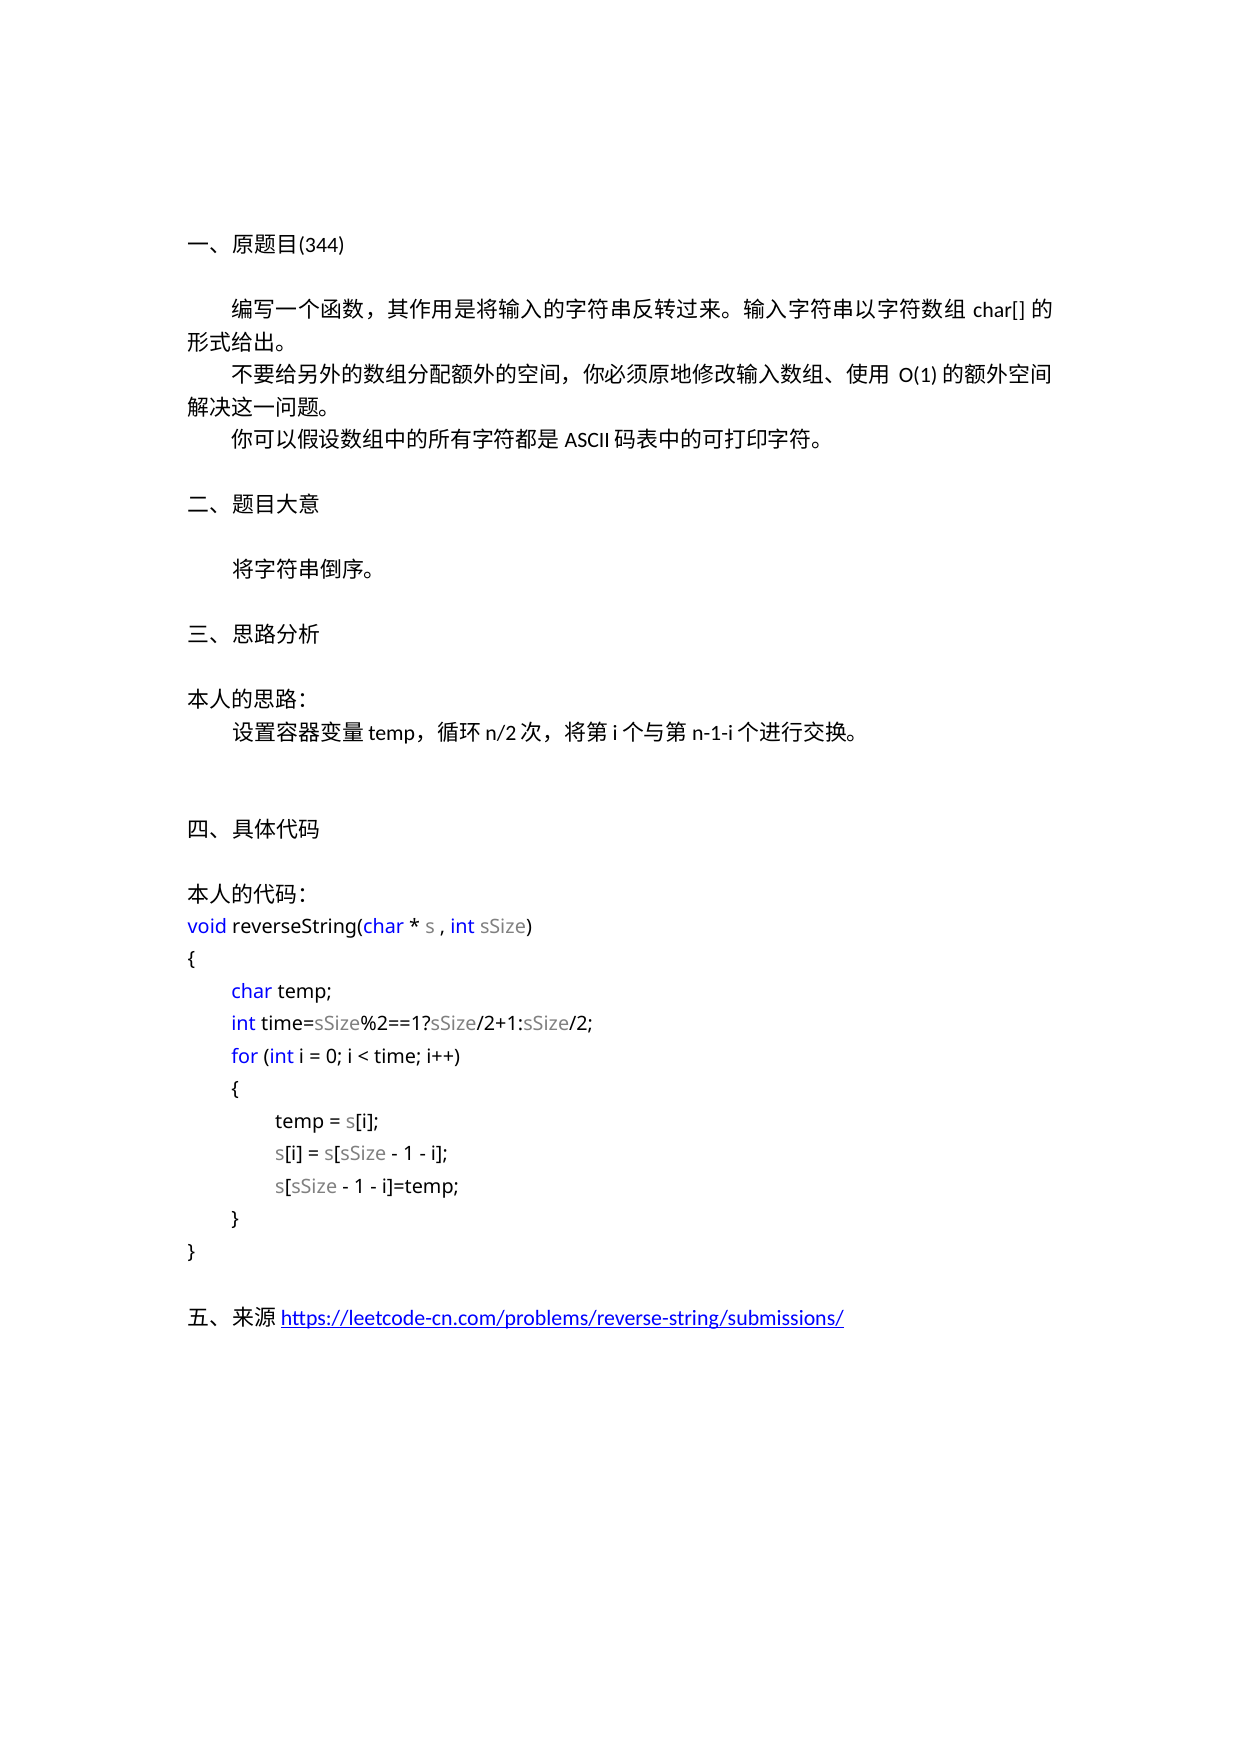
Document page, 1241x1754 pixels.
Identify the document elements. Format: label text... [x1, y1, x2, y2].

text } [187, 1234, 1053, 1267]
text 本人的思路： [187, 682, 1053, 714]
list 原题目(344) [187, 227, 1053, 259]
text 不要给另外的数组分配额外的空间，你必须原地修改输入数组、使用 O(1) 的额外空间解决这一问题。 [187, 357, 1053, 422]
text s[sSize - 1 - i]=temp; [187, 1169, 1053, 1202]
text } [187, 1202, 1053, 1234]
text { [187, 1072, 1053, 1104]
text s[i] = s[sSize - 1 - i]; [187, 1137, 1053, 1169]
list 具体代码 [187, 812, 1053, 844]
list 设置容器变量temp，循环n/2次，将第i个与第n-1-i个进行交换。 [232, 714, 1053, 747]
text int time=sSize%2==1?sSize/2+1:sSize/2; [187, 1007, 1053, 1039]
list 思路分析 [187, 617, 1053, 649]
text for (int i = 0; i < time; i++) [187, 1039, 1053, 1072]
text 编写一个函数，其作用是将输入的字符串反转过来。输入字符串以字符数组 char[] 的形式给出。 [187, 292, 1053, 357]
list 将字符串倒序。 [232, 552, 1053, 584]
text { [187, 942, 1053, 974]
list 来源https://leetcode-cn.com/problems/reverse-string/submissions/ [187, 1299, 1053, 1332]
text void reverseString(char * s , int sSize) [187, 909, 1053, 942]
text temp = s[i]; [187, 1104, 1053, 1137]
text 本人的代码： [187, 877, 1053, 909]
text 你可以假设数组中的所有字符都是 ASCII 码表中的可打印字符。 [187, 422, 1053, 454]
list 题目大意 [187, 487, 1053, 519]
text char temp; [187, 974, 1053, 1007]
